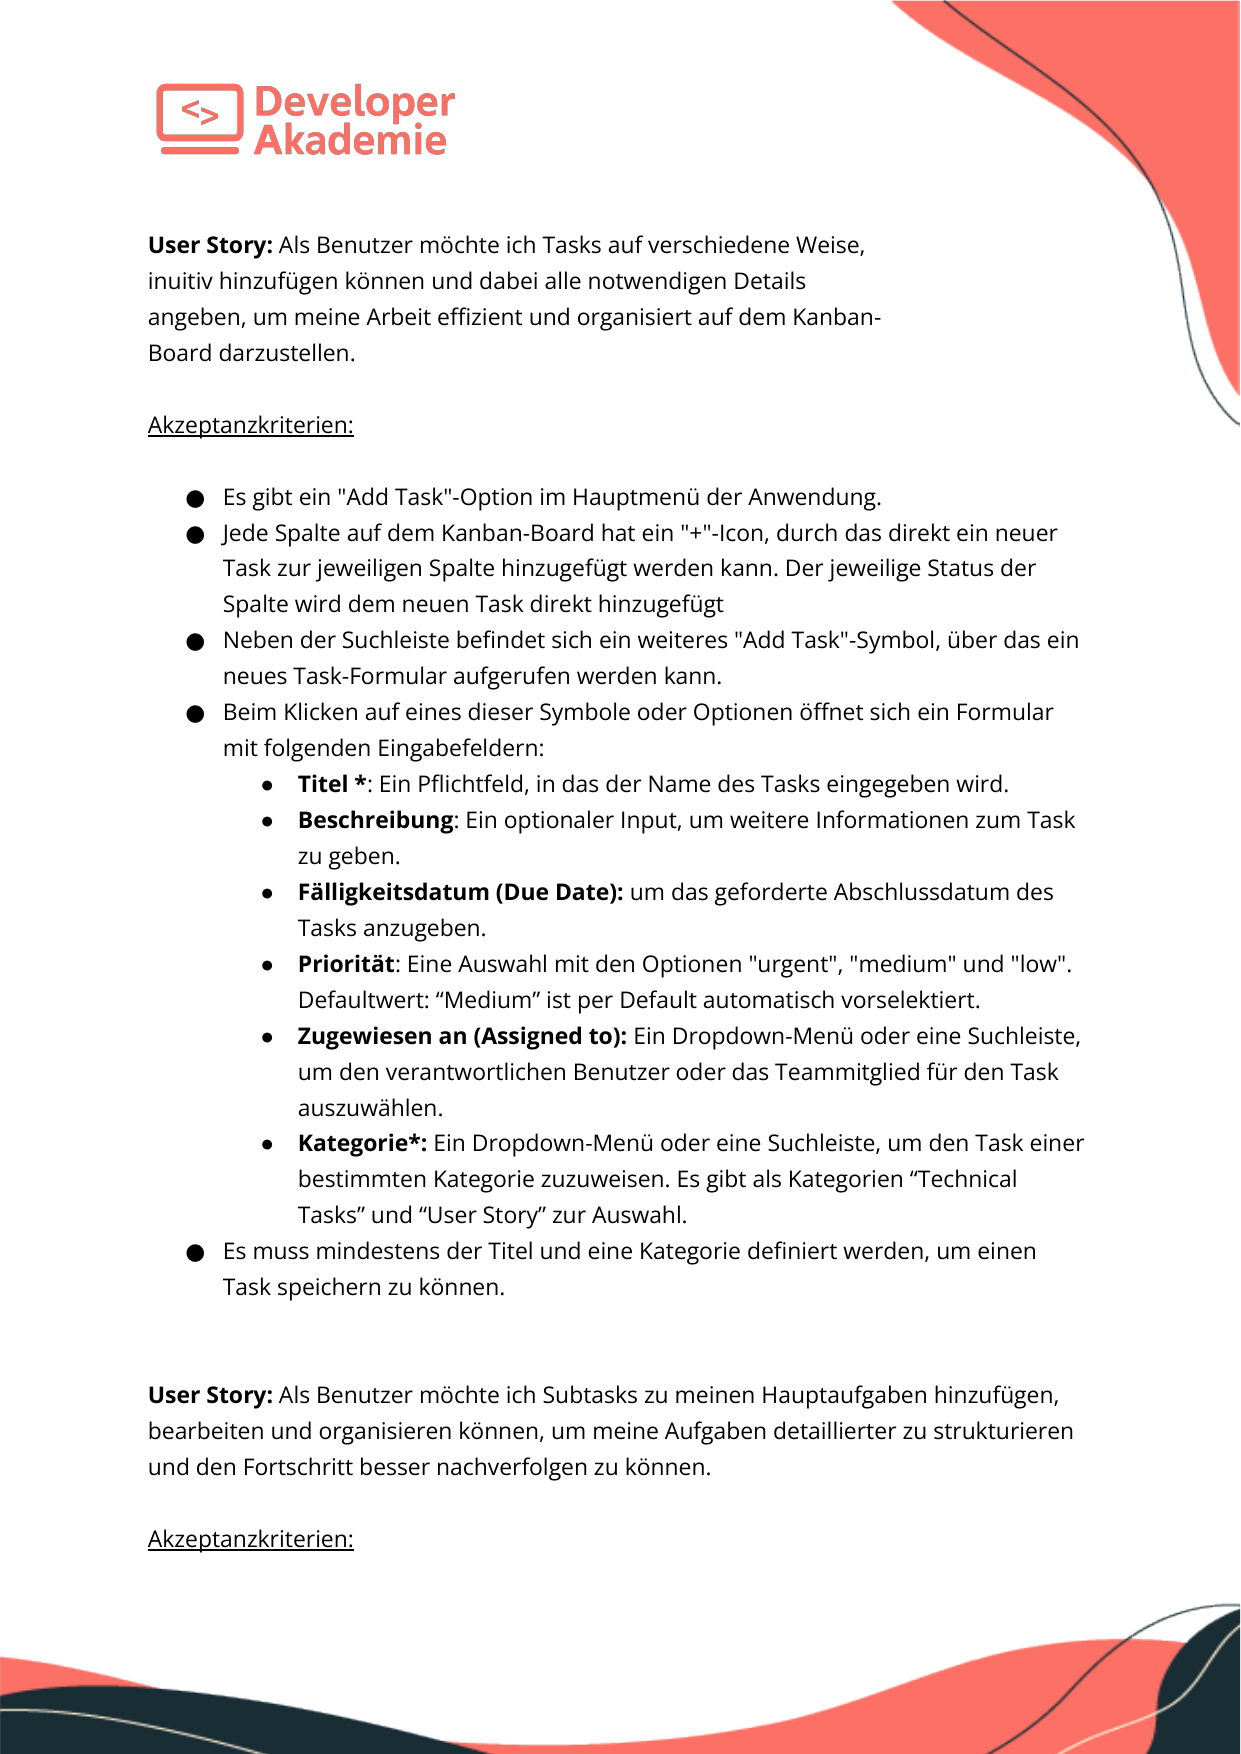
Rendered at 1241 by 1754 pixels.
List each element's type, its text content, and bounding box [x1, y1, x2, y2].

list Fälligkeitsdatum (Due Date): um das geforderte Abschlussdatum des Tasks anzugeben. [260, 876, 1090, 943]
picture [147, 75, 462, 165]
list Beschreibung: Ein optionaler Input, um weitere Informationen zum Task zu geben. [260, 804, 1090, 871]
text User Story: Als Benutzer möchte ich Subtasks zu meinen Hauptaufgaben hinzufügen, bearbeiten und organisieren können, um meine Aufgaben detaillierter zu strukturieren und den Fortschritt besser nachverfolgen zu können. [148, 1379, 1090, 1482]
list Es gibt ein "Add Task"-Option im Hauptmenü der Anwendung. [185, 481, 1090, 512]
list Neben der Suchleiste befindet sich ein weiteres "Add Task"-Symbol, über das ein neues Task-Formular aufgerufen werden kann. [185, 624, 1090, 691]
list Jede Spalte auf dem Kanban-Board hat ein "+"-Icon, durch das direkt ein neuer Task zur jeweiligen Spalte hinzugefügt werden kann. Der jeweilige Status der Spalte wird dem neuen Task direkt hinzugefügt [185, 516, 1090, 619]
list Beim Klicken auf eines dieser Symbole oder Optionen öffnet sich ein Formular mit folgenden Eingabefeldern: [185, 696, 1090, 763]
text Akzeptanzkriterien: [148, 1523, 1090, 1554]
text User Story: Als Benutzer möchte ich Tasks auf verschiedene Weise, inuitiv hinzufügen können und dabei alle notwendigen Details angeben, um meine Arbeit effizient und organisiert auf dem Kanban-Board darzustellen. [148, 229, 1090, 368]
list Kategorie*: Ein Dropdown-Menü oder eine Suchleiste, um den Task einer bestimmten Kategorie zuzuweisen. Es gibt als Kategorien “Technical Tasks” und “User Story” zur Auswahl. [260, 1127, 1090, 1231]
list Es muss mindestens der Titel und eine Kategorie definiert werden, um einen Task speichern zu können. [185, 1235, 1090, 1302]
list Zugewiesen an (Assigned to): Ein Dropdown-Menü oder eine Suchleiste, um den verantwortlichen Benutzer oder das Teammitglied für den Task auszuwählen. [260, 1019, 1090, 1123]
picture [891, 0, 1240, 427]
list Priorität: Eine Auswahl mit den Optionen "urgent", "medium" und "low". Defaultwert: “Medium” ist per Default automatisch vorselektiert. [260, 948, 1090, 1015]
picture [0, 1600, 1241, 1754]
list Titel *: Ein Pflichtfeld, in das der Name des Tasks eingegeben wird. [260, 768, 1090, 799]
text Akzeptanzkriterien: [148, 409, 1090, 440]
